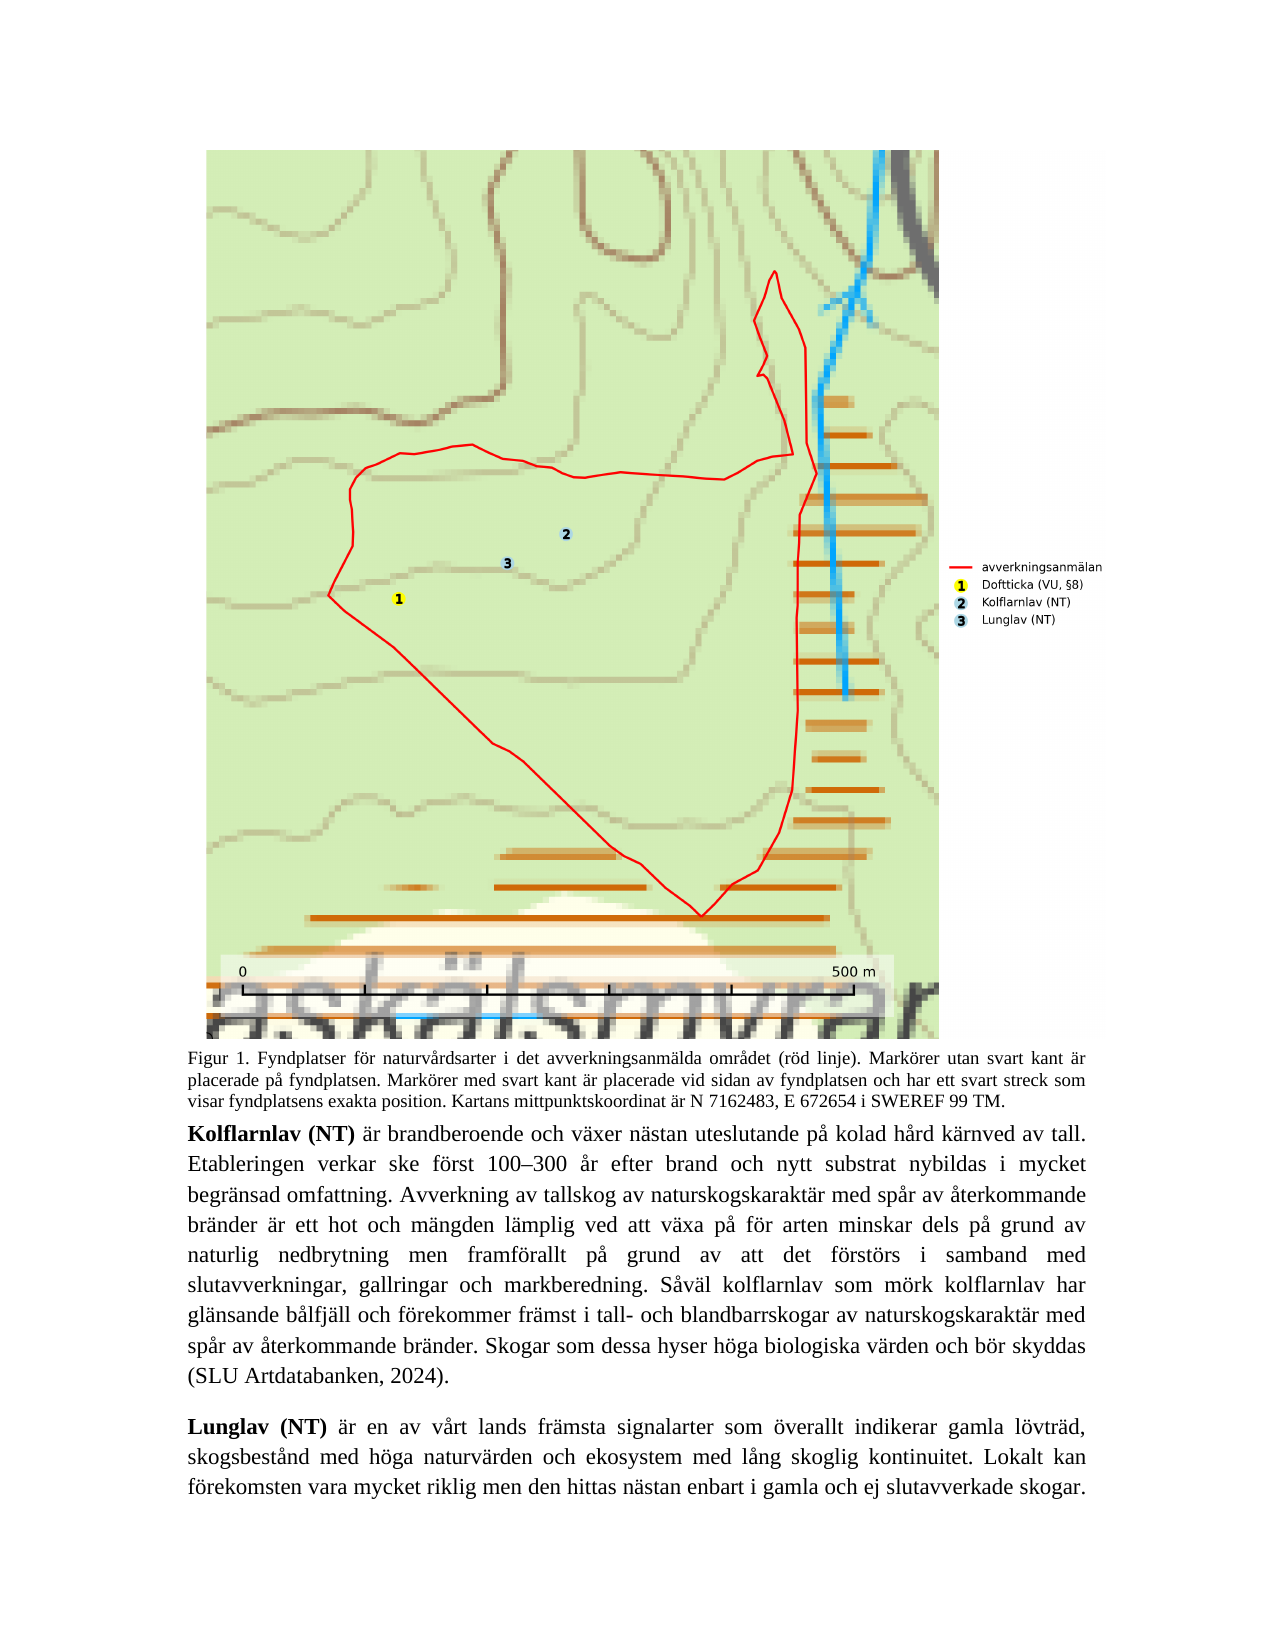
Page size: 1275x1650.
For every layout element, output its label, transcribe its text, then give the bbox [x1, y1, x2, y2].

picture [206, 150, 1107, 1039]
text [187, 1413, 1087, 1500]
text Figur 1. Fyndplatser för naturvårdsarter i det avverkningsanmälda området (röd linje). Markörer utan svart kant är placerade på fyndplatsen. Markörer med svart kant är placerade vid sidan av fyndplatsen och har ett svart streck som visar fyndplatsens exakta position. Kartans mittpunktskoordinat är N 7162483, E 672654 i SWEREF 99 TM. [187, 1047, 1087, 1112]
text Kolflarnlav (NT) är brandberoende och växer nästan uteslutande på kolad hård kärnved av tall. Etableringen verkar ske först 100–300 år efter brand och nytt substrat nybildas i mycket begränsad omfattning. Avverkning av tallskog av naturskogskaraktär med spår av återkommande bränder är ett hot och mängden lämplig ved att växa på för arten minskar dels på grund av naturlig nedbrytning men framförallt på grund av att det förstörs i samband med slutavverkningar, gallringar och markberedning. Såväl kolflarnlav som mörk kolflarnlav har glänsande bålfjäll och förekommer främst i tall- och blandbarrskogar av naturskogskaraktär med spår av återkommande bränder. Skogar som dessa hyser höga biologiska värden och bör skyddas (SLU Artdatabanken, 2024). [187, 1120, 1087, 1388]
